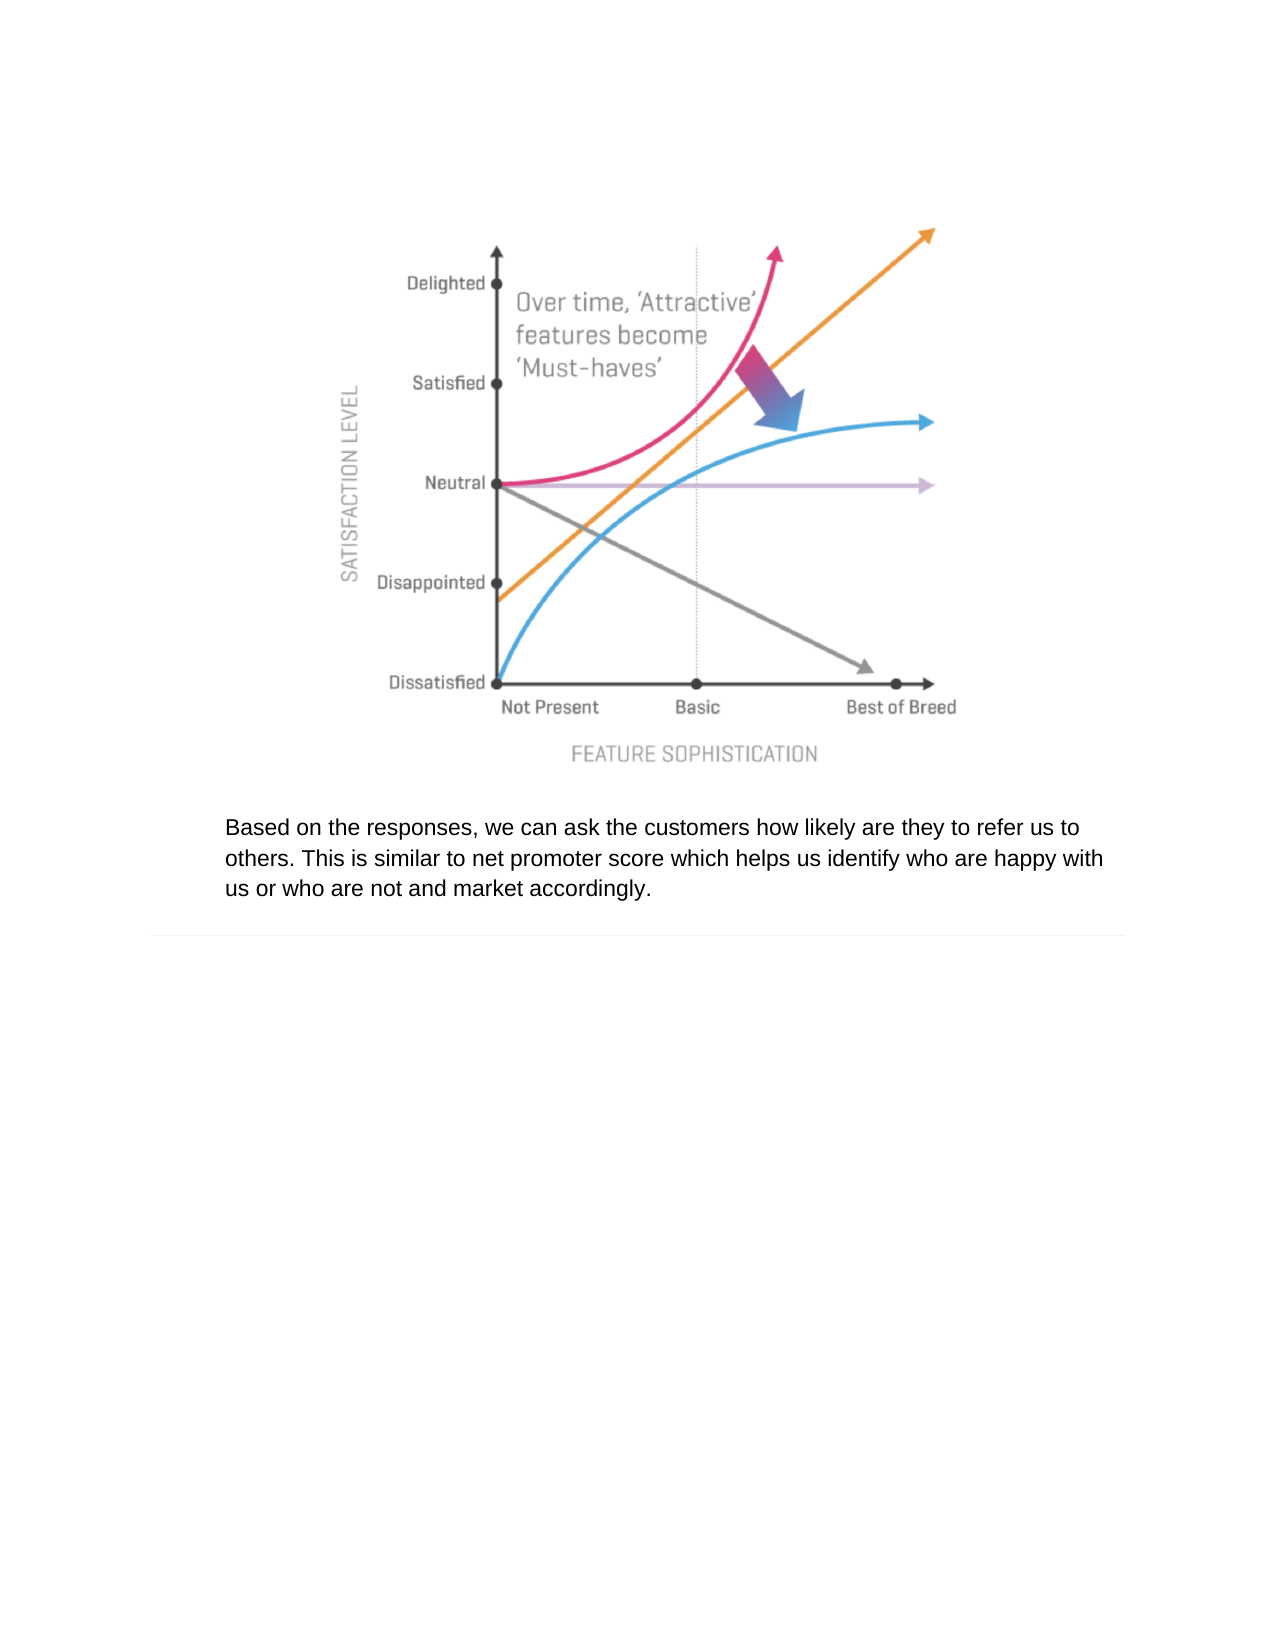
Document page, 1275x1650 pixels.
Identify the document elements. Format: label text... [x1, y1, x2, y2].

text Based on the responses, we can ask the customers how likely are they to refer us to others. This is similar to net promoter score which helps us identify who are happy with us or who are not and market accordingly. [225, 814, 1125, 901]
picture [225, 150, 1200, 811]
